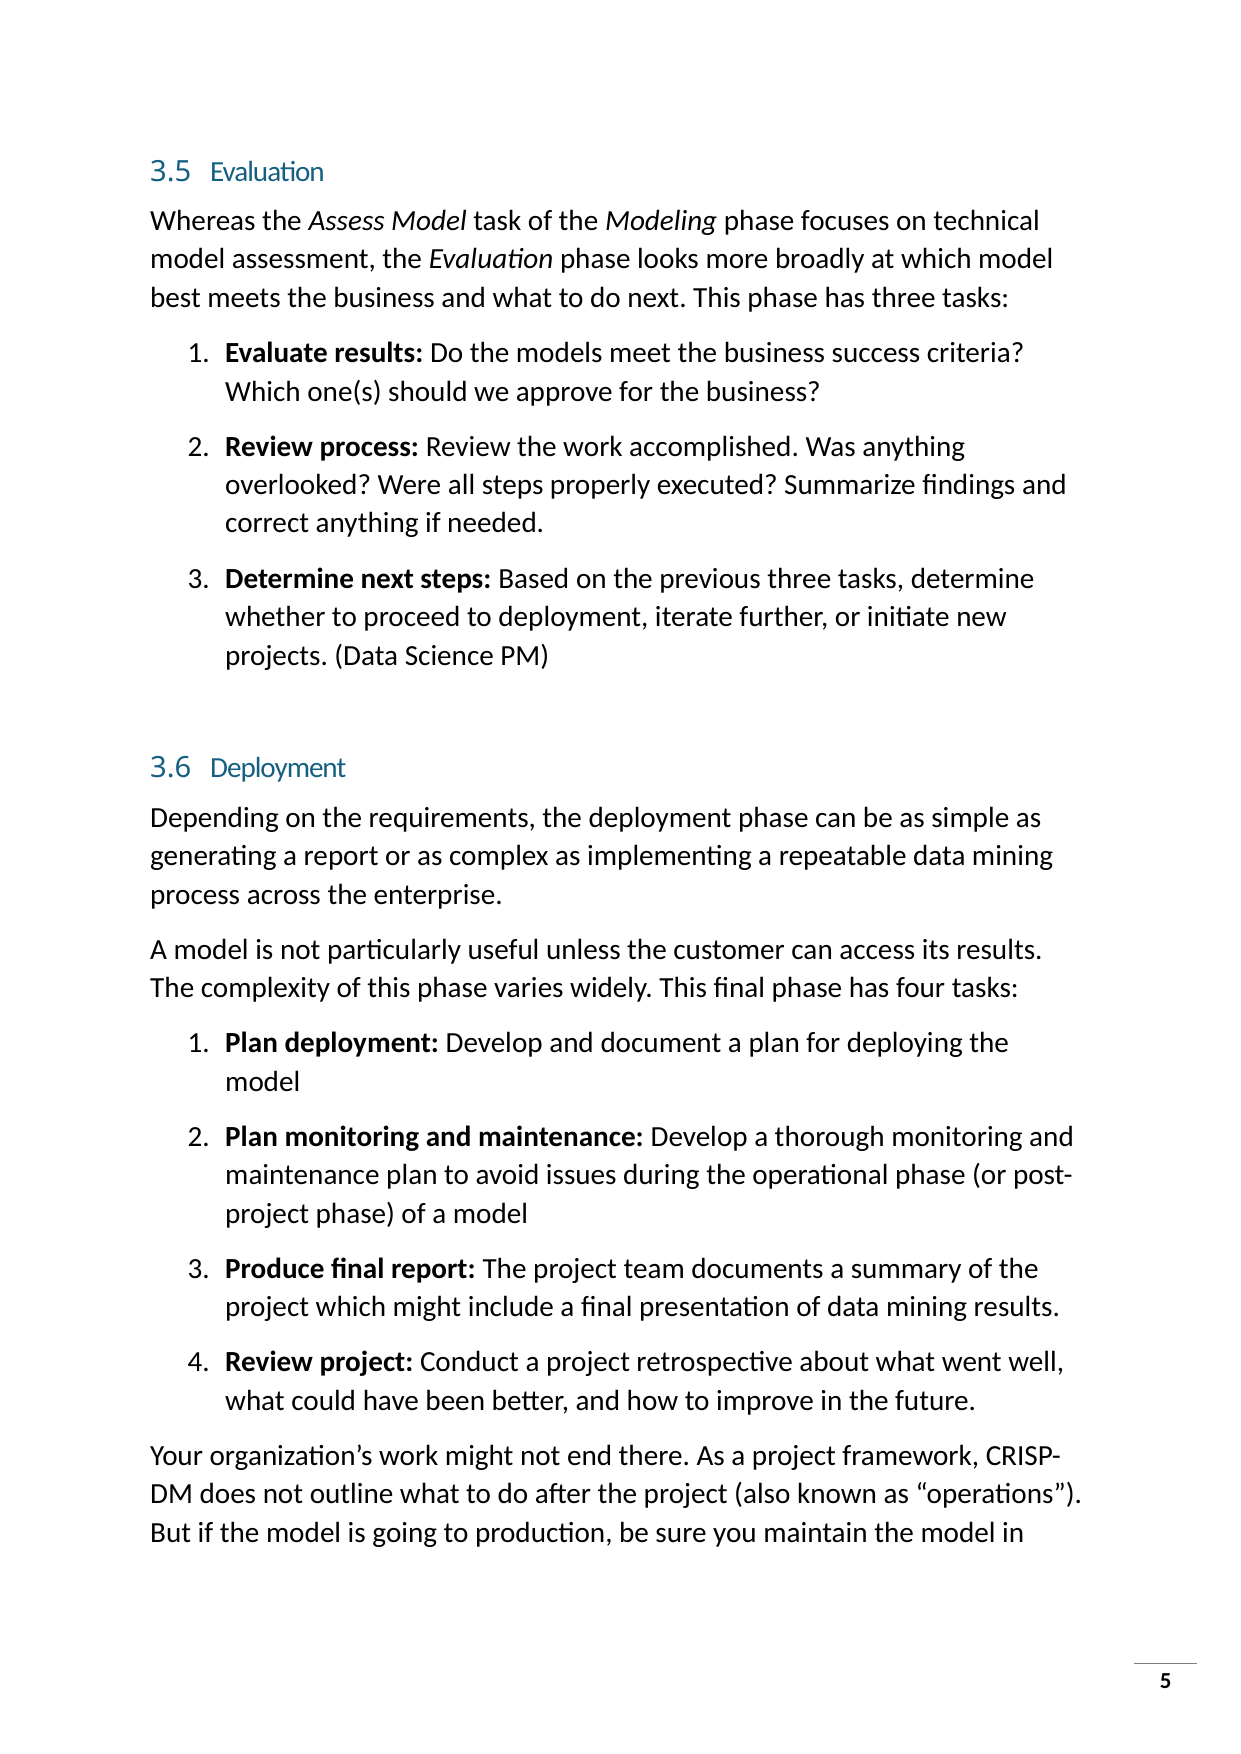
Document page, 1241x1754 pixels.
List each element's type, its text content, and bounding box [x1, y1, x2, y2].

subtitle Deployment [150, 747, 1090, 786]
list Review project: Conduct a project retrospective about what went well, what could have been better, and how to improve in the future. [187, 1343, 1090, 1418]
list Evaluate results: Do the models meet the business success criteria? Which one(s) should we approve for the business? [187, 334, 1090, 408]
list Produce final report: The project team documents a summary of the project which might include a final presentation of data mining results. [187, 1250, 1090, 1324]
list Plan monitoring and maintenance: Develop a thorough monitoring and maintenance plan to avoid issues during the operational phase (or post-project phase) of a model [187, 1118, 1090, 1231]
list Review process: Review the work accomplished. Was anything overlooked? Were all steps properly executed? Summarize findings and correct anything if needed. [187, 428, 1090, 540]
subtitle Evaluation [150, 150, 1090, 190]
list Determine next steps: Based on the previous three tasks, determine whether to proceed to deployment, iterate further, or initiate new projects. (Data Science PM) [187, 560, 1090, 672]
list Plan deployment: Develop and document a plan for deploying the model [187, 1024, 1090, 1098]
text A model is not particularly useful unless the customer can access its results. The complexity of this phase varies widely. This final phase has four tasks: [150, 931, 1090, 1005]
text Whereas the Assess Model task of the Modeling phase focuses on technical model assessment, the Evaluation phase looks more broadly at which model best meets the business and what to do next. This phase has three tasks: [150, 202, 1090, 315]
text Depending on the requirements, the deployment phase can be as simple as generating a report or as complex as implementing a repeatable data mining process across the enterprise. [150, 799, 1090, 911]
